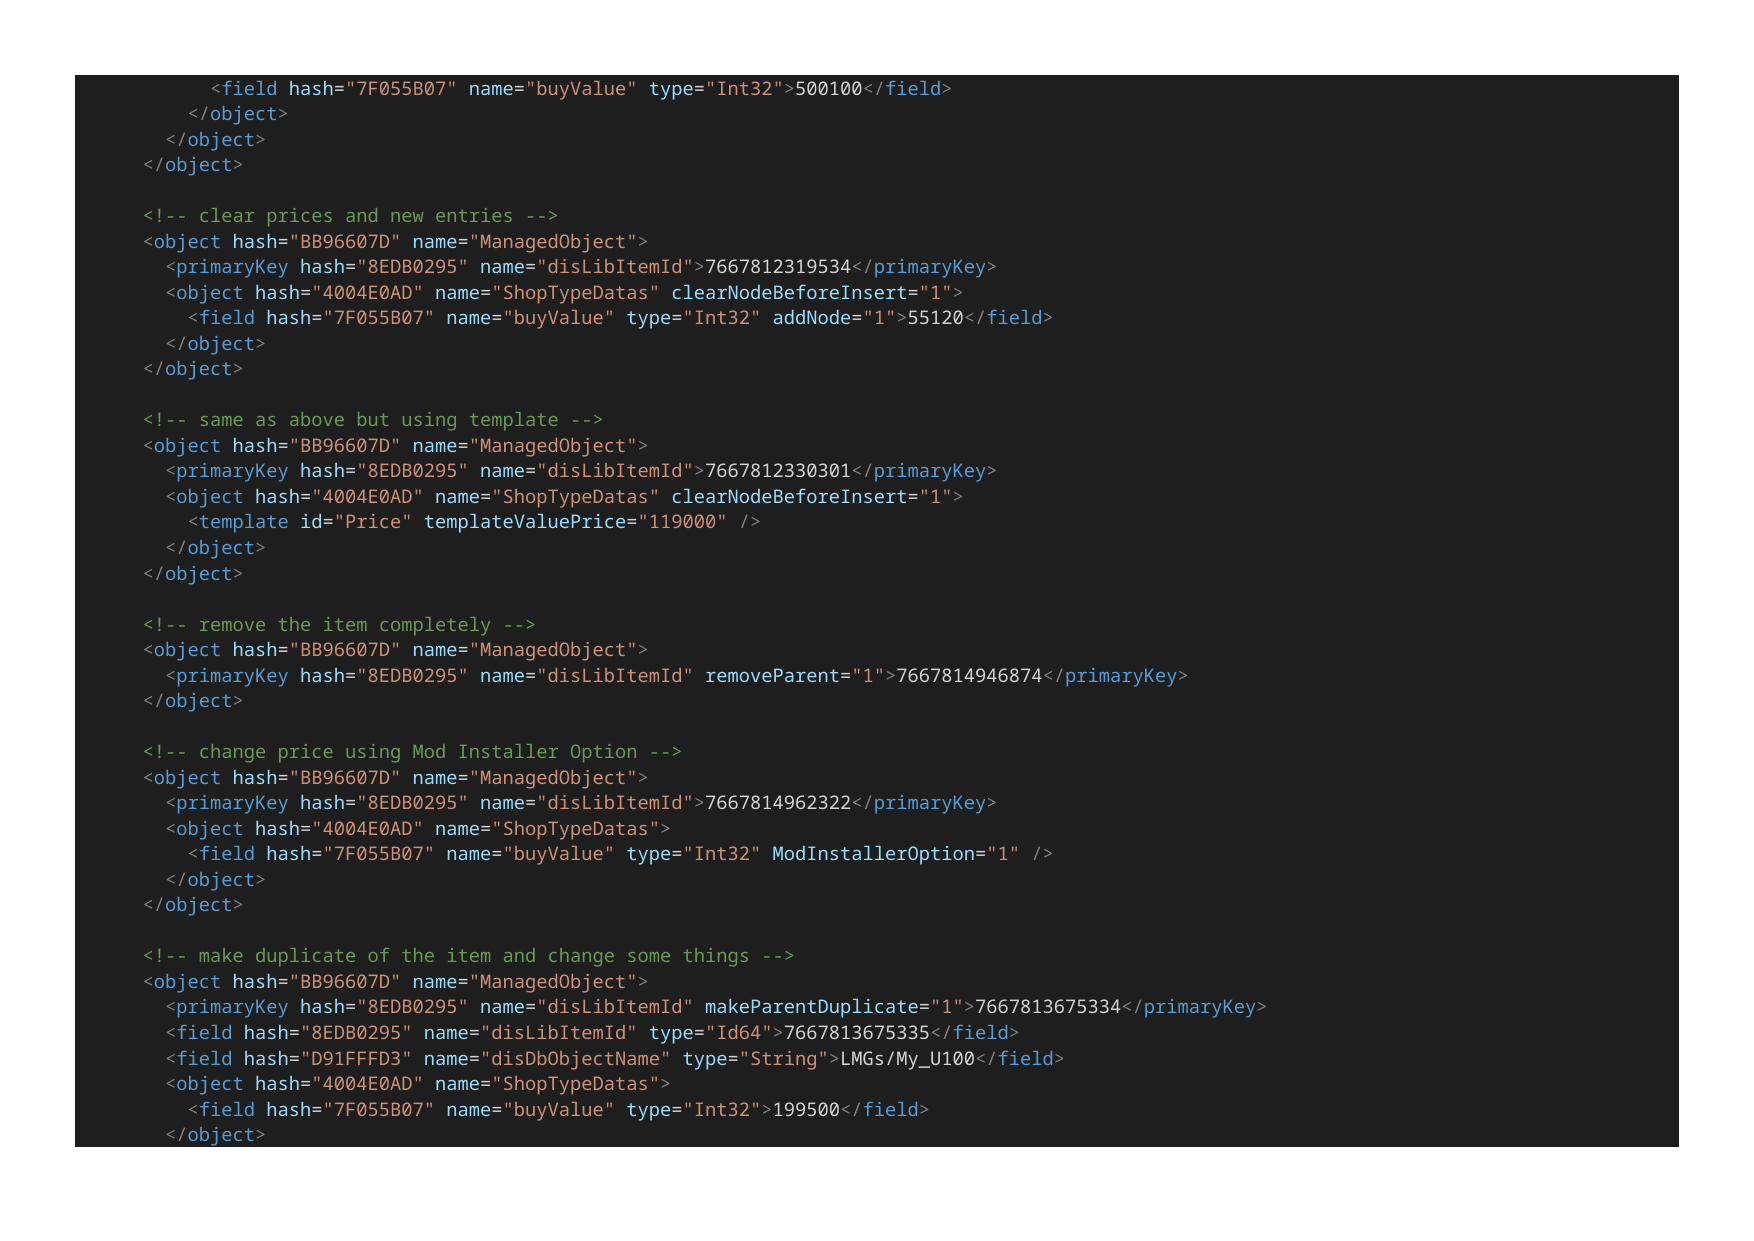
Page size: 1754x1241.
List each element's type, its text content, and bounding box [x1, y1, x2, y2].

text <field hash="D91FFFD3" name="disDbObjectName" type="String">LMGs/My_U100</field> [75, 1045, 1679, 1070]
text <field hash="7F055B07" name="buyValue" type="Int32" ModInstallerOption="1" /> [75, 841, 1679, 866]
text </object> [75, 101, 1679, 126]
text <object hash="BB96607D" name="ManagedObject"> [75, 764, 1679, 789]
text </object> [75, 330, 1679, 356]
text </object> [75, 152, 1679, 177]
text </object> [75, 126, 1679, 152]
text </object> [75, 687, 1679, 713]
text <!-- remove the item completely --> [75, 611, 1679, 636]
text <primaryKey hash="8EDB0295" name="disLibItemId">7667812319534</primaryKey> [75, 254, 1679, 279]
text <primaryKey hash="8EDB0295" name="disLibItemId" removeParent="1">7667814946874</primaryKey> [75, 662, 1679, 687]
text </object> [75, 534, 1679, 560]
text <object hash="BB96607D" name="ManagedObject"> [75, 636, 1679, 662]
text </object> [75, 1121, 1679, 1147]
text <!-- change price using Mod Installer Option --> [75, 738, 1679, 764]
text </object> [75, 560, 1679, 585]
text <!-- clear prices and new entries --> [75, 203, 1679, 228]
text <object hash="BB96607D" name="ManagedObject"> [75, 228, 1679, 254]
text <primaryKey hash="8EDB0295" name="disLibItemId">7667812330301</primaryKey> [75, 458, 1679, 483]
text <field hash="7F055B07" name="buyValue" type="Int32">199500</field> [75, 1096, 1679, 1121]
text </object> [75, 892, 1679, 917]
text <field hash="7F055B07" name="buyValue" type="Int32">500100</field> [75, 75, 1679, 101]
text <object hash="4004E0AD" name="ShopTypeDatas" clearNodeBeforeInsert="1"> [75, 279, 1679, 305]
text <!-- same as above but using template --> [75, 407, 1679, 432]
text <field hash="7F055B07" name="buyValue" type="Int32" addNode="1">55120</field> [75, 305, 1679, 330]
text </object> [75, 356, 1679, 381]
text </object> [75, 866, 1679, 892]
text <!-- make duplicate of the item and change some things --> [75, 943, 1679, 968]
text <object hash="4004E0AD" name="ShopTypeDatas" clearNodeBeforeInsert="1"> [75, 483, 1679, 509]
text <object hash="BB96607D" name="ManagedObject"> [75, 432, 1679, 458]
text <primaryKey hash="8EDB0295" name="disLibItemId" makeParentDuplicate="1">7667813675334</primaryKey> [75, 994, 1679, 1019]
text <field hash="8EDB0295" name="disLibItemId" type="Id64">7667813675335</field> [75, 1019, 1679, 1045]
text <primaryKey hash="8EDB0295" name="disLibItemId">7667814962322</primaryKey> [75, 789, 1679, 815]
text <object hash="4004E0AD" name="ShopTypeDatas"> [75, 1070, 1679, 1096]
text <template id="Price" templateValuePrice="119000" /> [75, 509, 1679, 534]
text <object hash="BB96607D" name="ManagedObject"> [75, 968, 1679, 994]
text <object hash="4004E0AD" name="ShopTypeDatas"> [75, 815, 1679, 841]
